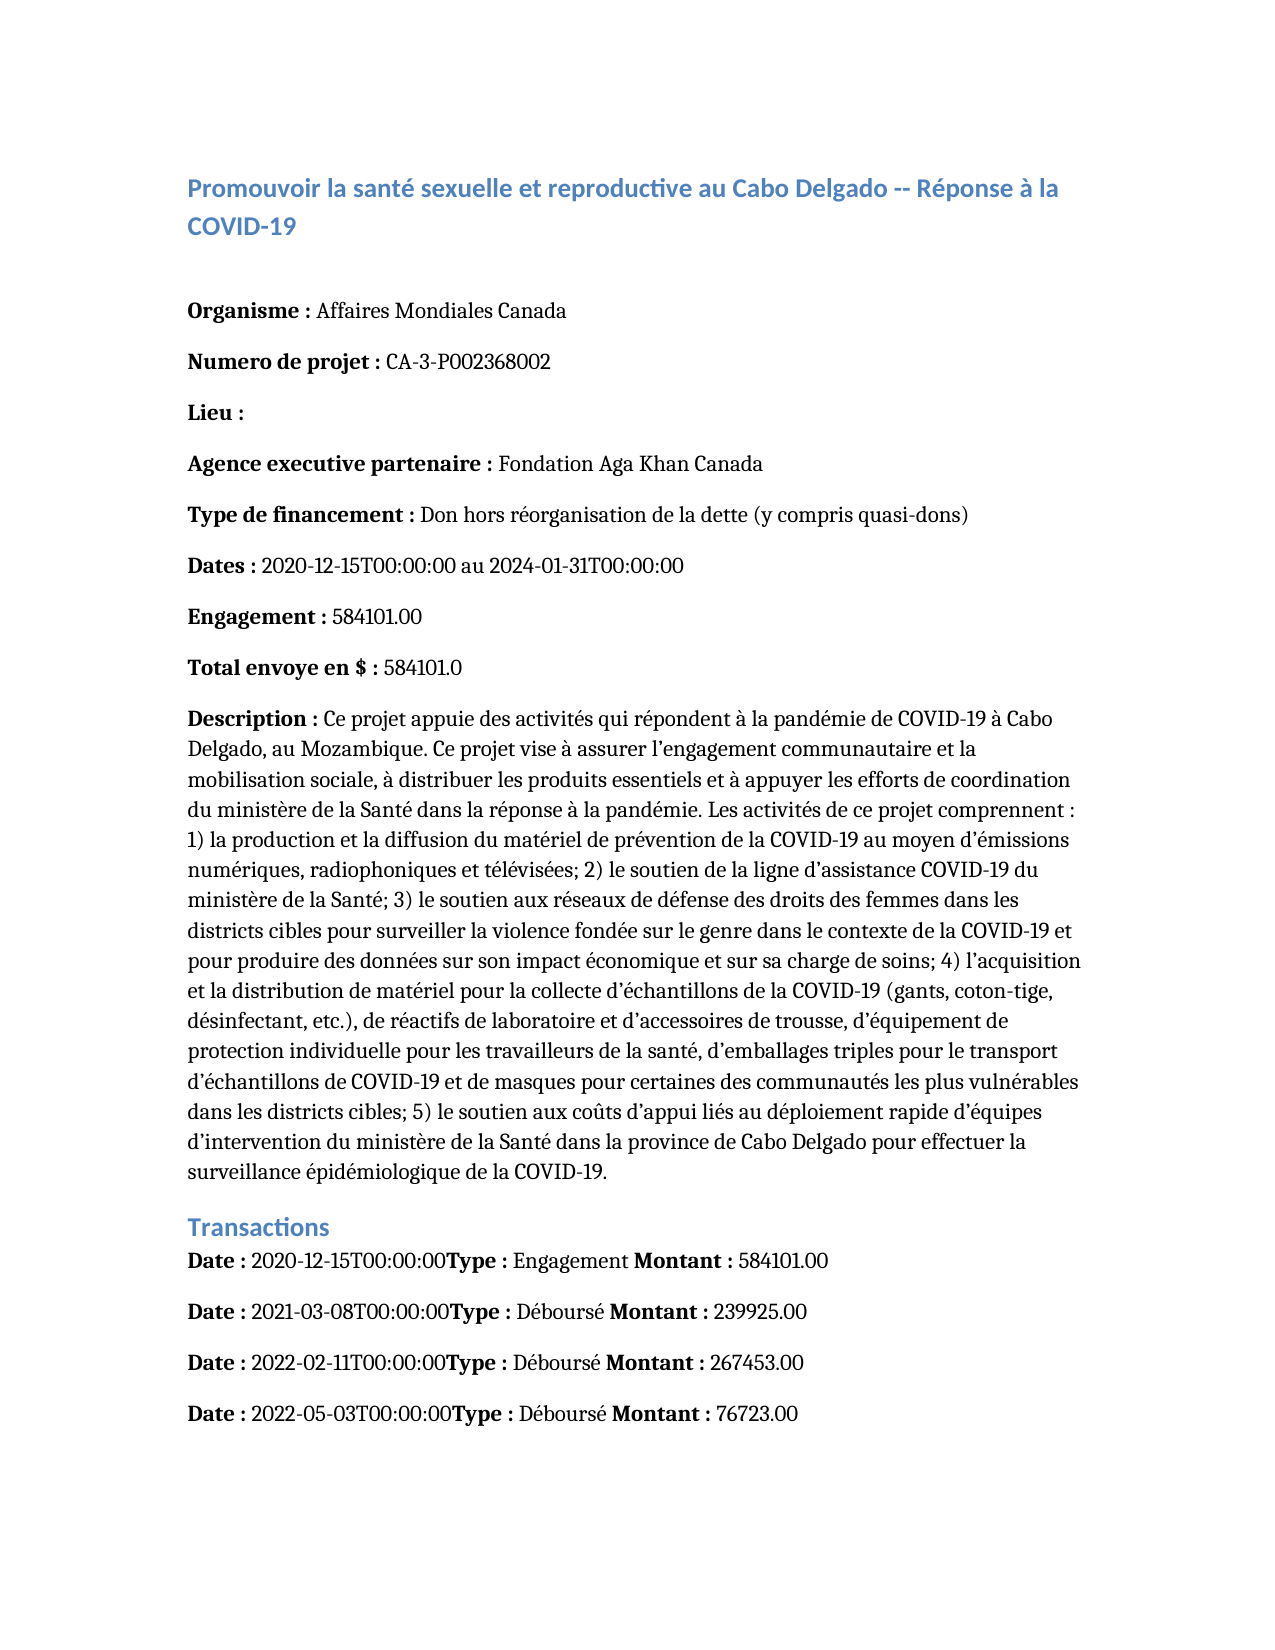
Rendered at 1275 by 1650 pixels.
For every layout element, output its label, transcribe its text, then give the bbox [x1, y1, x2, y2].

text Date : 2022-02-11T00:00:00Type : Déboursé Montant : 267453.00 [187, 1350, 1087, 1377]
text Date : 2020-12-15T00:00:00Type : Engagement Montant : 584101.00 [187, 1248, 1087, 1274]
text Numero de projet : CA-3-P002368002 [187, 349, 1087, 375]
text Organisme : Affaires Mondiales Canada [187, 298, 1087, 324]
text Date : 2022-05-03T00:00:00Type : Déboursé Montant : 76723.00 [187, 1401, 1087, 1428]
text Type de financement : Don hors réorganisation de la dette (y compris quasi-dons) [187, 502, 1087, 528]
subtitle Promouvoir la santé sexuelle et reproductive au Cabo Delgado -- Réponse à la COVID-19 [187, 171, 1087, 242]
text Date : 2021-03-08T00:00:00Type : Déboursé Montant : 239925.00 [187, 1299, 1087, 1326]
subtitle Transactions [187, 1210, 1087, 1243]
text Engagement : 584101.00 [187, 604, 1087, 630]
text Dates : 2020-12-15T00:00:00 au 2024-01-31T00:00:00 [187, 553, 1087, 579]
text Total envoye en $ : 584101.0 [187, 655, 1087, 681]
text Description : Ce projet appuie des activités qui répondent à la pandémie de COVID-19 à Cabo Delgado, au Mozambique. Ce projet vise à assurer l’engagement communautaire et la mobilisation sociale, à distribuer les produits essentiels et à appuyer les efforts de coordination du ministère de la Santé dans la réponse à la pandémie. Les activités de ce projet comprennent : 1) la production et la diffusion du matériel de prévention de la COVID-19 au moyen d’émissions numériques, radiophoniques et télévisées; 2) le soutien de la ligne d’assistance COVID-19 du ministère de la Santé; 3) le soutien aux réseaux de défense des droits des femmes dans les districts cibles pour surveiller la violence fondée sur le genre dans le contexte de la COVID-19 et pour produire des données sur son impact économique et sur sa charge de soins; 4) l’acquisition et la distribution de matériel pour la collecte d’échantillons de la COVID-19 (gants, coton-tige, désinfectant, etc.), de réactifs de laboratoire et d’accessoires de trousse, d’équipement de protection individuelle pour les travailleurs de la santé, d’emballages triples pour le transport d’échantillons de COVID-19 et de masques pour certaines des communautés les plus vulnérables dans les districts cibles; 5) le soutien aux coûts d’appui liés au déploiement rapide d’équipes d’intervention du ministère de la Santé dans la province de Cabo Delgado pour effectuer la surveillance épidémiologique de la COVID-19. [187, 706, 1087, 1186]
text Agence executive partenaire : Fondation Aga Khan Canada [187, 451, 1087, 477]
text Lieu : [187, 400, 1087, 426]
